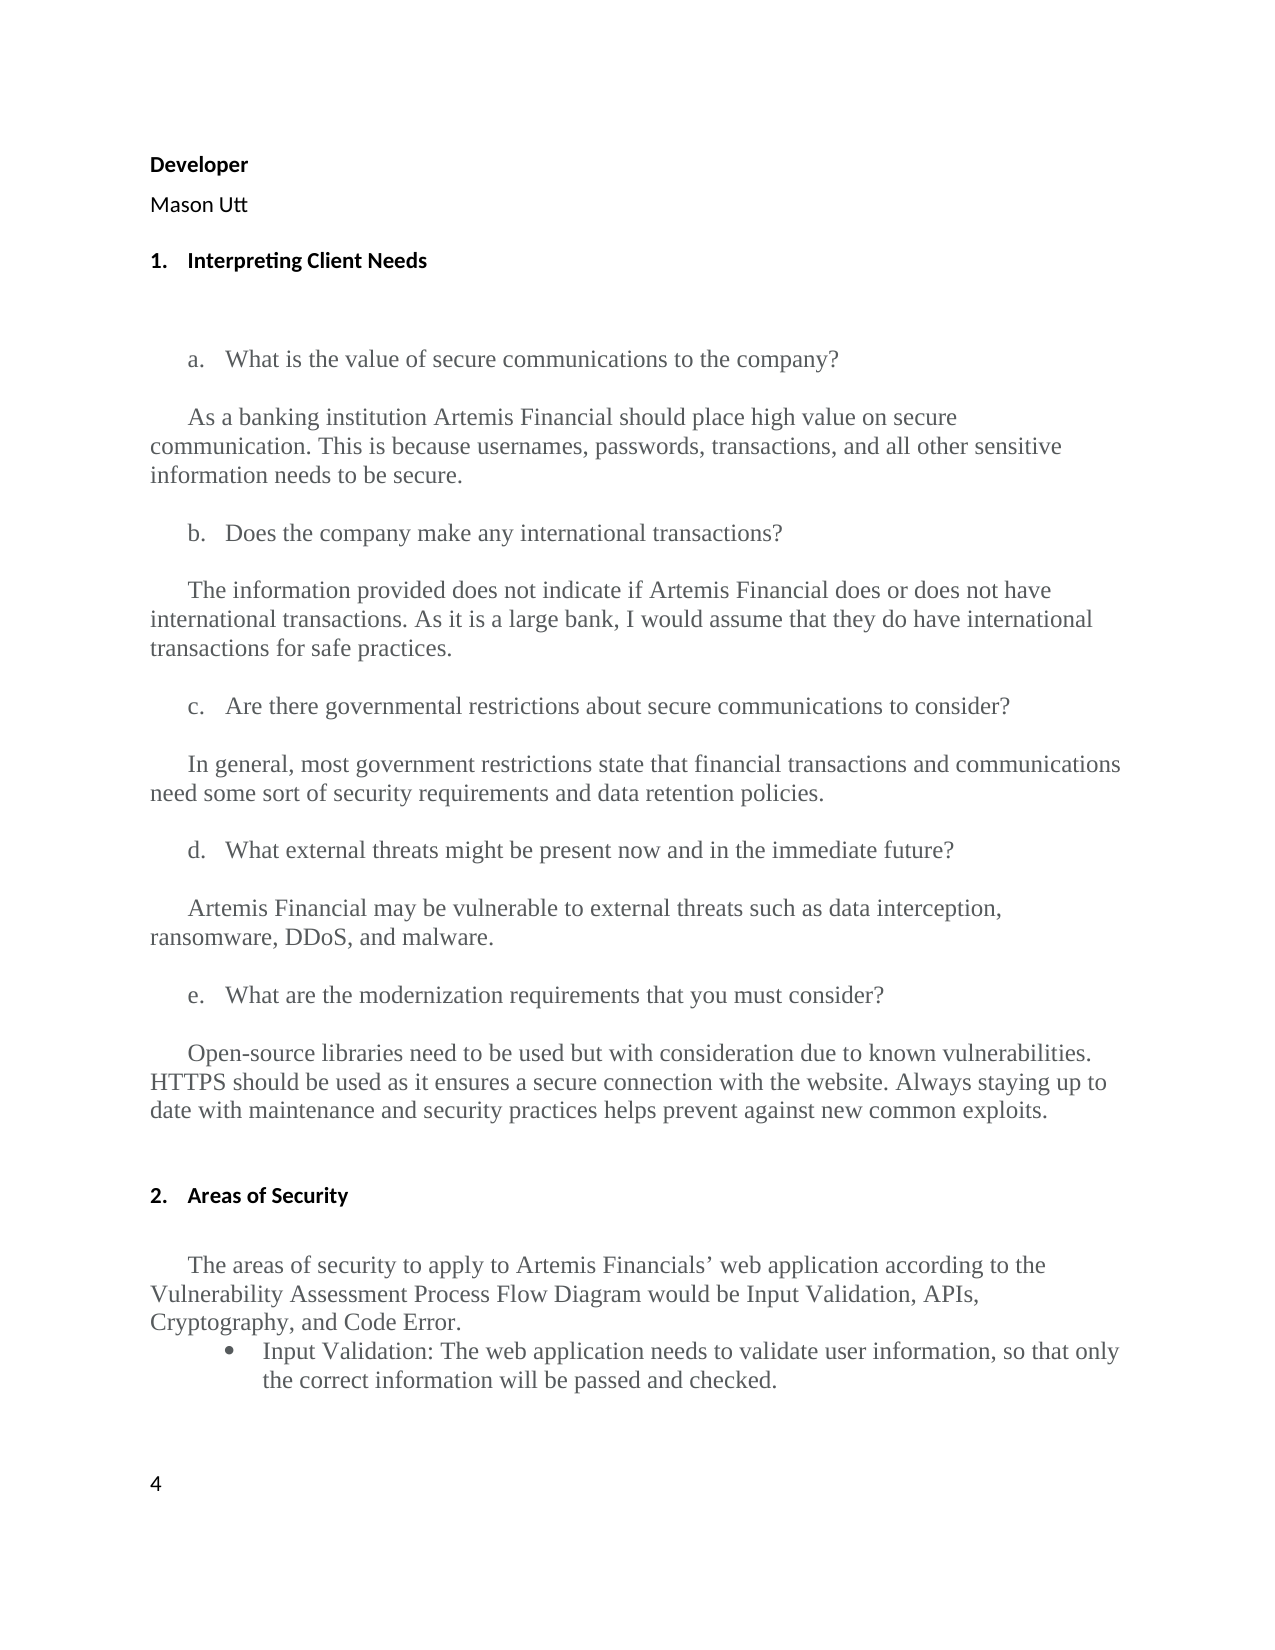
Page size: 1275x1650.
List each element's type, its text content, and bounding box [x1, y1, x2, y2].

text Open-source libraries need to be used but with consideration due to known vulnerabilities. HTTPS should be used as it ensures a secure connection with the website. Always staying up to date with maintenance and security practices helps prevent against new common exploits. [150, 1038, 1125, 1124]
list What external threats might be present now and in the immediate future? [187, 836, 1125, 864]
text Artemis Financial may be vulnerable to external threats such as data interception, ransomware, DDoS, and malware. [150, 893, 1125, 951]
text In general, most government restrictions state that financial transactions and communications need some sort of security requirements and data retention policies. [150, 749, 1125, 806]
list Does the company make any international transactions? [187, 518, 1125, 546]
subtitle Developer [150, 150, 1125, 178]
list What are the modernization requirements that you must consider? [187, 980, 1125, 1009]
subtitle Interpreting Client Needs [150, 247, 1125, 274]
subtitle Areas of Security [150, 1181, 1125, 1209]
text Mason Utt [150, 191, 1125, 218]
list Are there governmental restrictions about secure communications to consider? [187, 691, 1125, 720]
text As a banking institution Artemis Financial should place high value on secure communication. This is because usernames, passwords, transactions, and all other sensitive information needs to be secure. [150, 402, 1125, 488]
list Input Validation: The web application needs to validate user information, so that only the correct information will be passed and checked. [225, 1336, 1125, 1394]
list What is the value of secure communications to the company? [187, 344, 1125, 373]
text The areas of security to apply to Artemis Financials’ web application according to the Vulnerability Assessment Process Flow Diagram would be Input Validation, APIs, Cryptography, and Code Error. [150, 1250, 1125, 1336]
text The information provided does not indicate if Artemis Financial does or does not have international transactions. As it is a large bank, I would assume that they do have international transactions for safe practices. [150, 576, 1125, 662]
